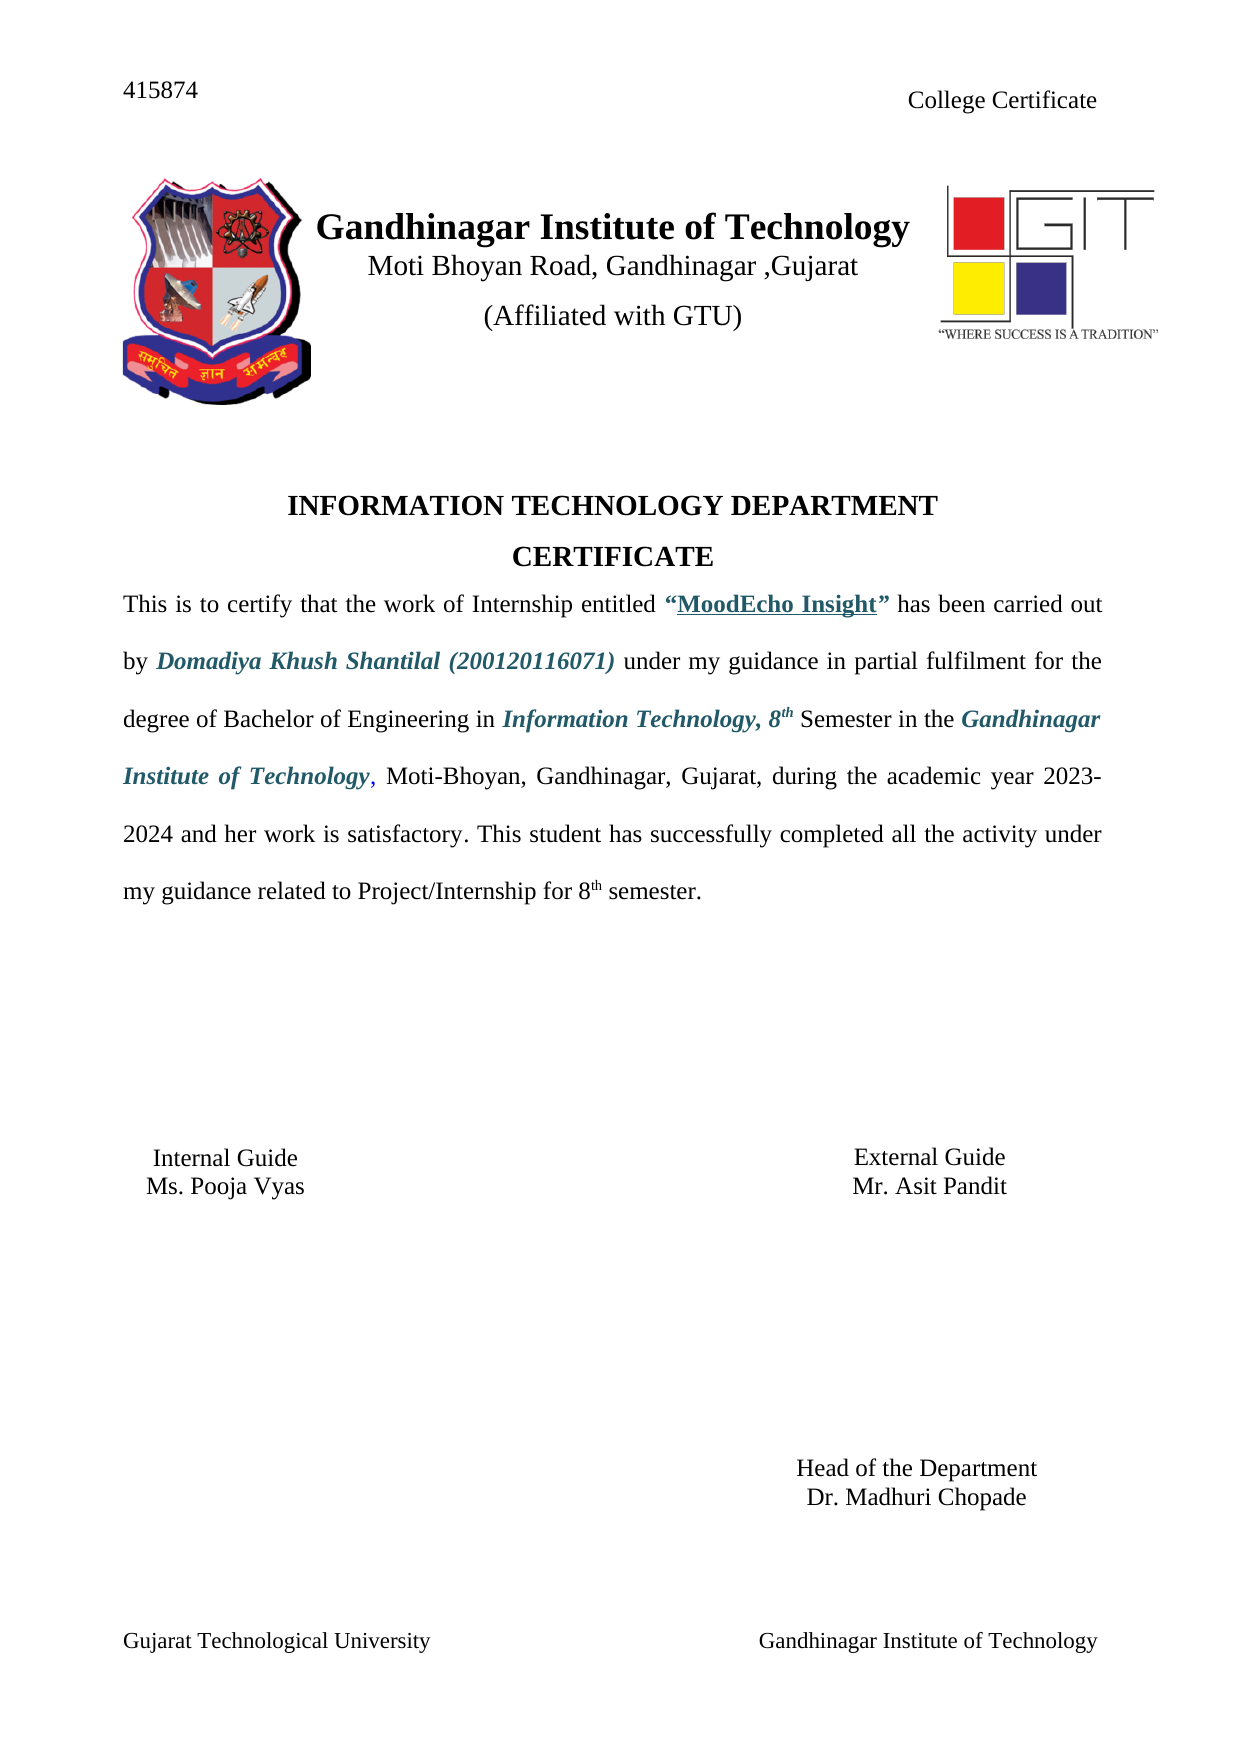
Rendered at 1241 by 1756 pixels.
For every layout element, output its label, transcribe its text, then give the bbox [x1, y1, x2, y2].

picture [122, 178, 311, 405]
picture [927, 177, 1169, 347]
text (Affiliated with GTU) [123, 298, 927, 331]
text Moti Bhoyan Road, Gandhinagar ,Gujarat [123, 248, 927, 281]
text INFORMATION TECHNOLOGY DEPARTMENT [123, 488, 1103, 522]
text Gandhinagar Institute of Technology [123, 204, 927, 248]
text This is to certify that the work of Internship entitled “MoodEcho Insight” has been carried out by Domadiya Khush Shantilal (200120116071) under my guidance in partial fulfilment for the degree of Bachelor of Engineering in Information Technology, 8th Semester in the Gandhinagar Institute of Technology, Moti-Bhoyan, Gandhinagar, Gujarat, during the academic year 2023-2024 and her work is satisfactory. This student has successfully completed all the activity under my guidance related to Project/Internship for 8th semester. [123, 589, 1103, 905]
text CERTIFICATE [123, 539, 1103, 572]
